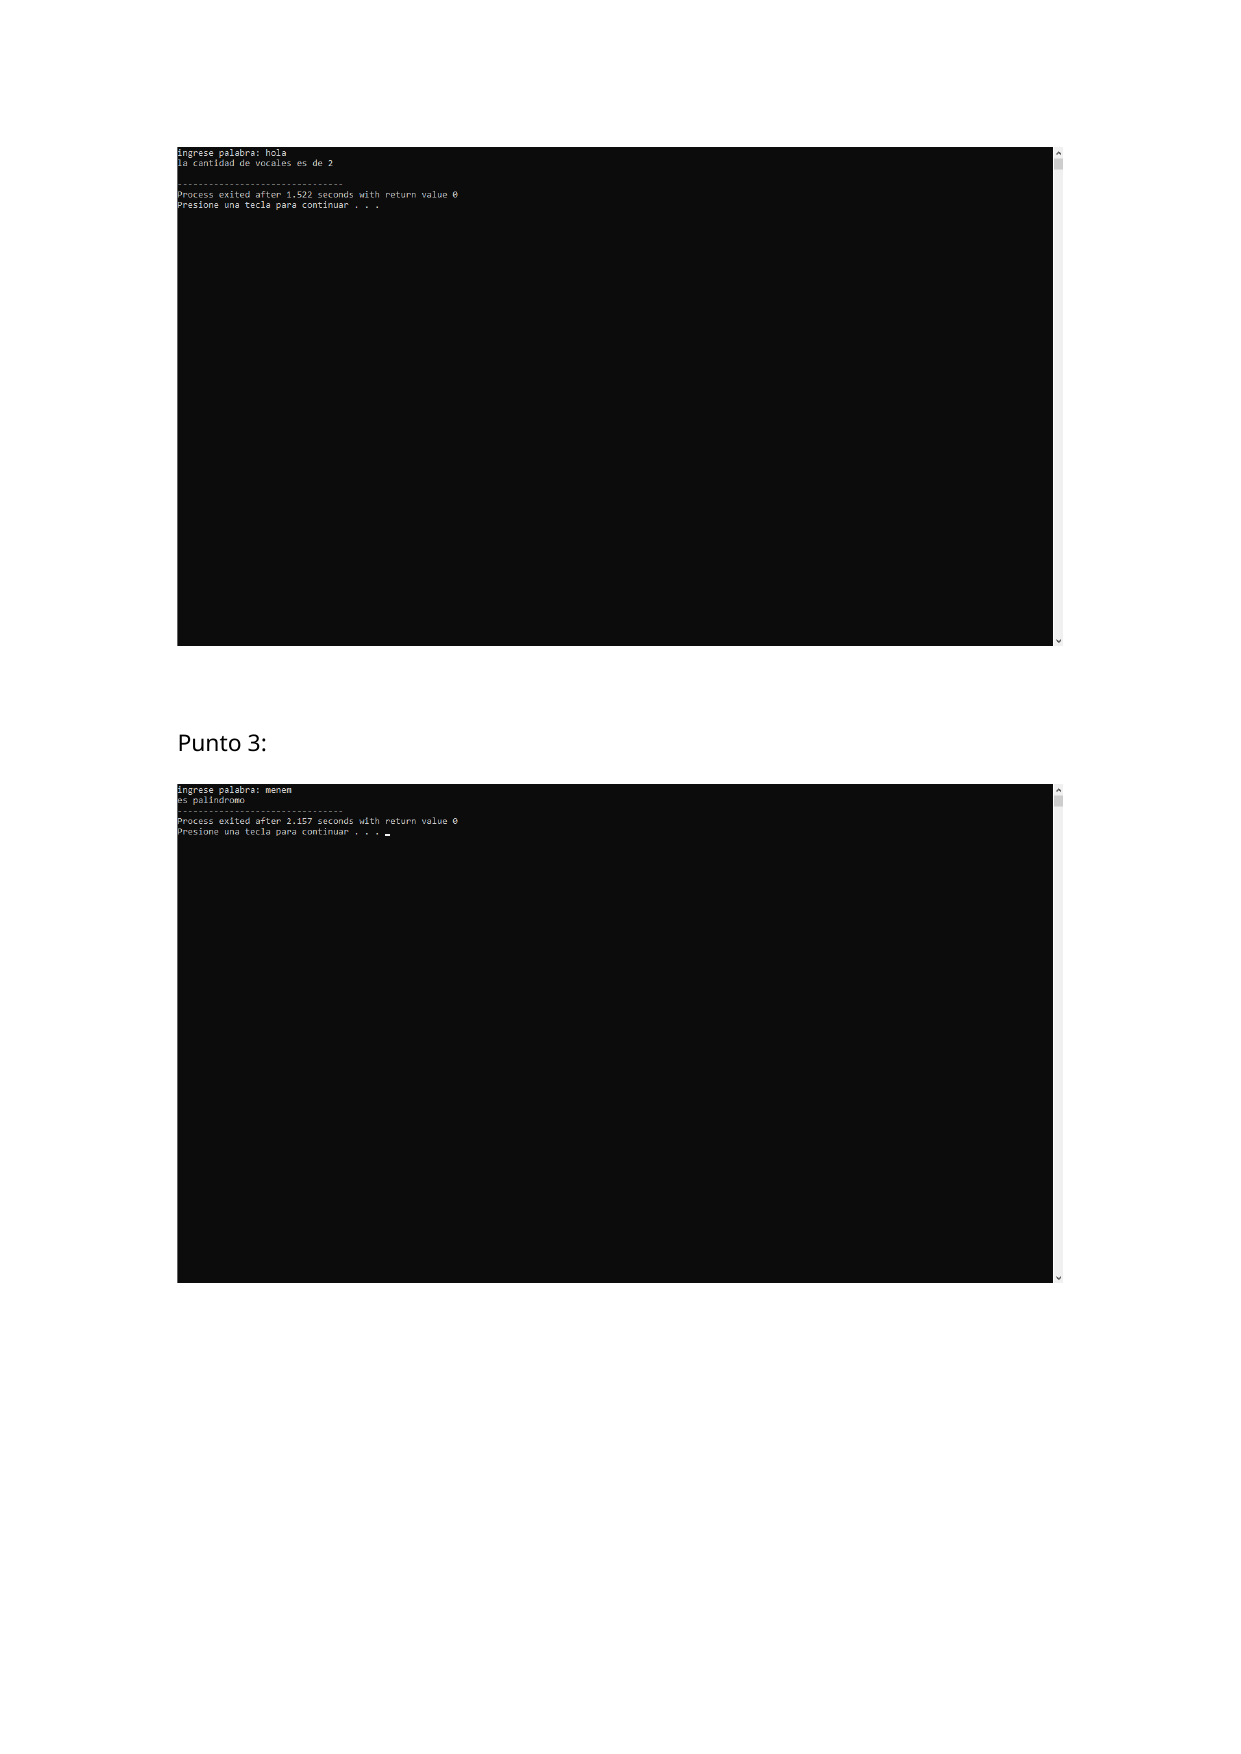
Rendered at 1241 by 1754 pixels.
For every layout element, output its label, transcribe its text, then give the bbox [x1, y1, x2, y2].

picture [177, 784, 1063, 1283]
picture [177, 147, 1063, 646]
text Punto 3: [177, 727, 1063, 759]
